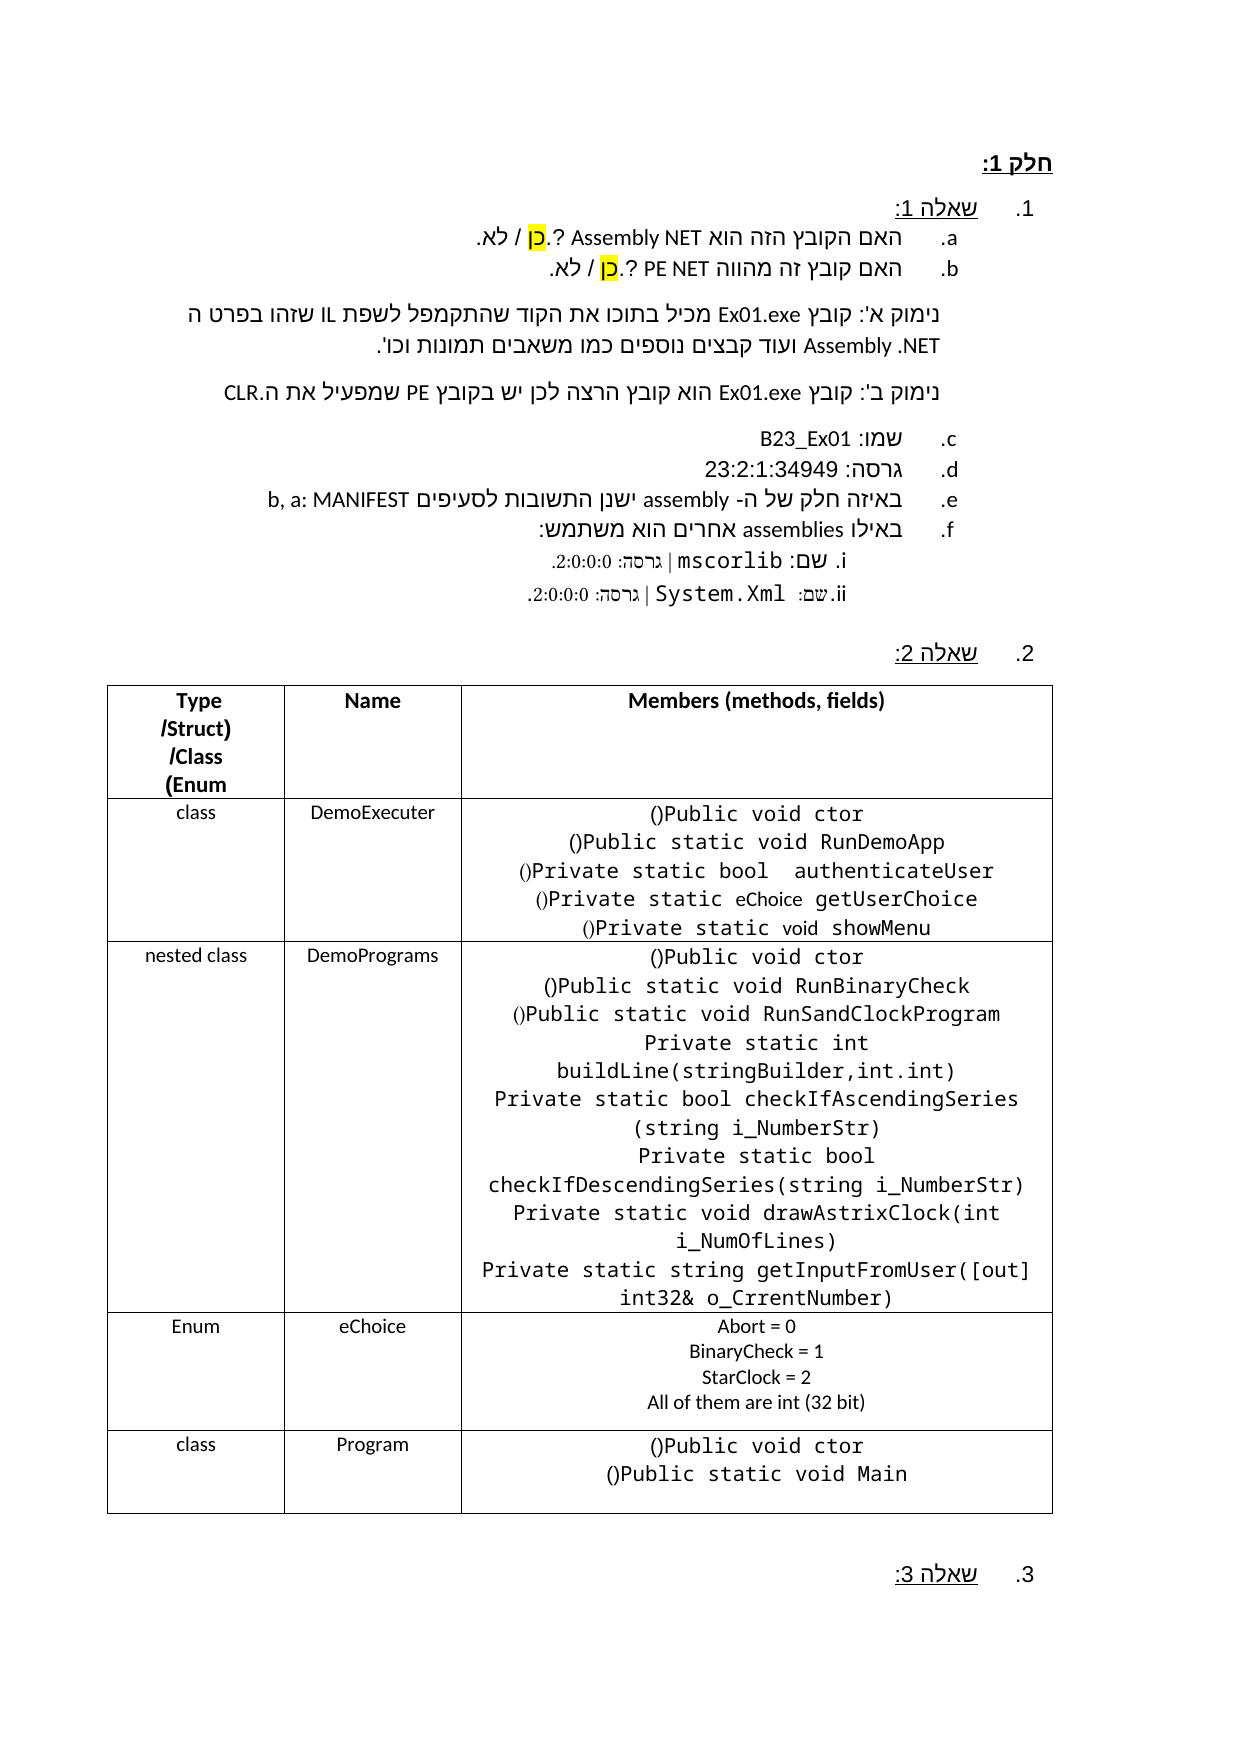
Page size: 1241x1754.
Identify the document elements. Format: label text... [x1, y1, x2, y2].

table_cell Enum [108, 1313, 284, 1430]
table_cell DemoPrograms [285, 942, 461, 1312]
list שמו: B23_Ex01 [187, 424, 940, 453]
list האם קובץ זה מהווה PE NET ?.כן / לא. [187, 254, 940, 282]
list שאלה 3: [187, 1561, 1015, 1588]
list שאלה 1: [187, 195, 1015, 221]
table_cell Public void ctor() Public static void RunBinaryCheck() Public static void RunSandClockProgram() Private static int buildLine(stringBuilder,int.int) Private static bool checkIfAscendingSeries (string i_NumberStr) Private static bool checkIfDescendingSeries(string i_NumberStr) Private static void drawAstrixClock(int i_NumOfLines) Private static string getInputFromUser([out] int32& o_CrrentNumber) [462, 942, 1052, 1312]
text נימוק א': קובץ Ex01.exe מכיל בתוכו את הקוד שהתקמפל לשפת IL שזהו בפרט ה Assembly .NET ועוד קבצים נוספים כמו משאבים תמונות וכו'. [187, 301, 940, 359]
list גרסה: 23:2:1:34949 [187, 455, 940, 483]
table_cell nested class [108, 942, 284, 1312]
list האם הקובץ הזה הוא Assembly NET ?.כן / לא. [187, 223, 940, 252]
table_cell Program [285, 1431, 461, 1513]
table_header Members (methods, fields) [462, 686, 1052, 798]
table_cell class [108, 1431, 284, 1513]
table_cell Public void ctor() Public static void Main() [462, 1431, 1052, 1513]
list שאלה 2: [187, 640, 1015, 666]
list באילו assemblies אחרים הוא משתמש: [187, 515, 940, 543]
text נימוק ב': קובץ Ex01.exe הוא קובץ הרצה לכן יש בקובץ PE שמפעיל את ה.CLR [187, 378, 940, 406]
table_cell eChoice [285, 1313, 461, 1430]
text חלק 1: [187, 150, 1053, 176]
table_cell DemoExecuter [285, 799, 461, 941]
list שם: System.Xml | גרסה: 2:0:0:0. [187, 577, 846, 607]
list באיזה חלק של ה- assembly ישנן התשובות לסעיפים b, a: MANIFEST [187, 485, 940, 513]
table_header Name [285, 686, 461, 798]
table_header Type (Struct/ Class/ Enum) [108, 686, 284, 798]
table_cell Public void ctor() Public static void RunDemoApp() Private static bool authenticateUser() Private static eChoice getUserChoice() Private static void showMenu() [462, 799, 1052, 941]
list שם: mscorlib | גרסה: 2:0:0:0. [187, 545, 846, 575]
table_cell class [108, 799, 284, 941]
table_cell Abort = 0 BinaryCheck = 1 StarClock = 2 All of them are int (32 bit) [462, 1313, 1052, 1430]
